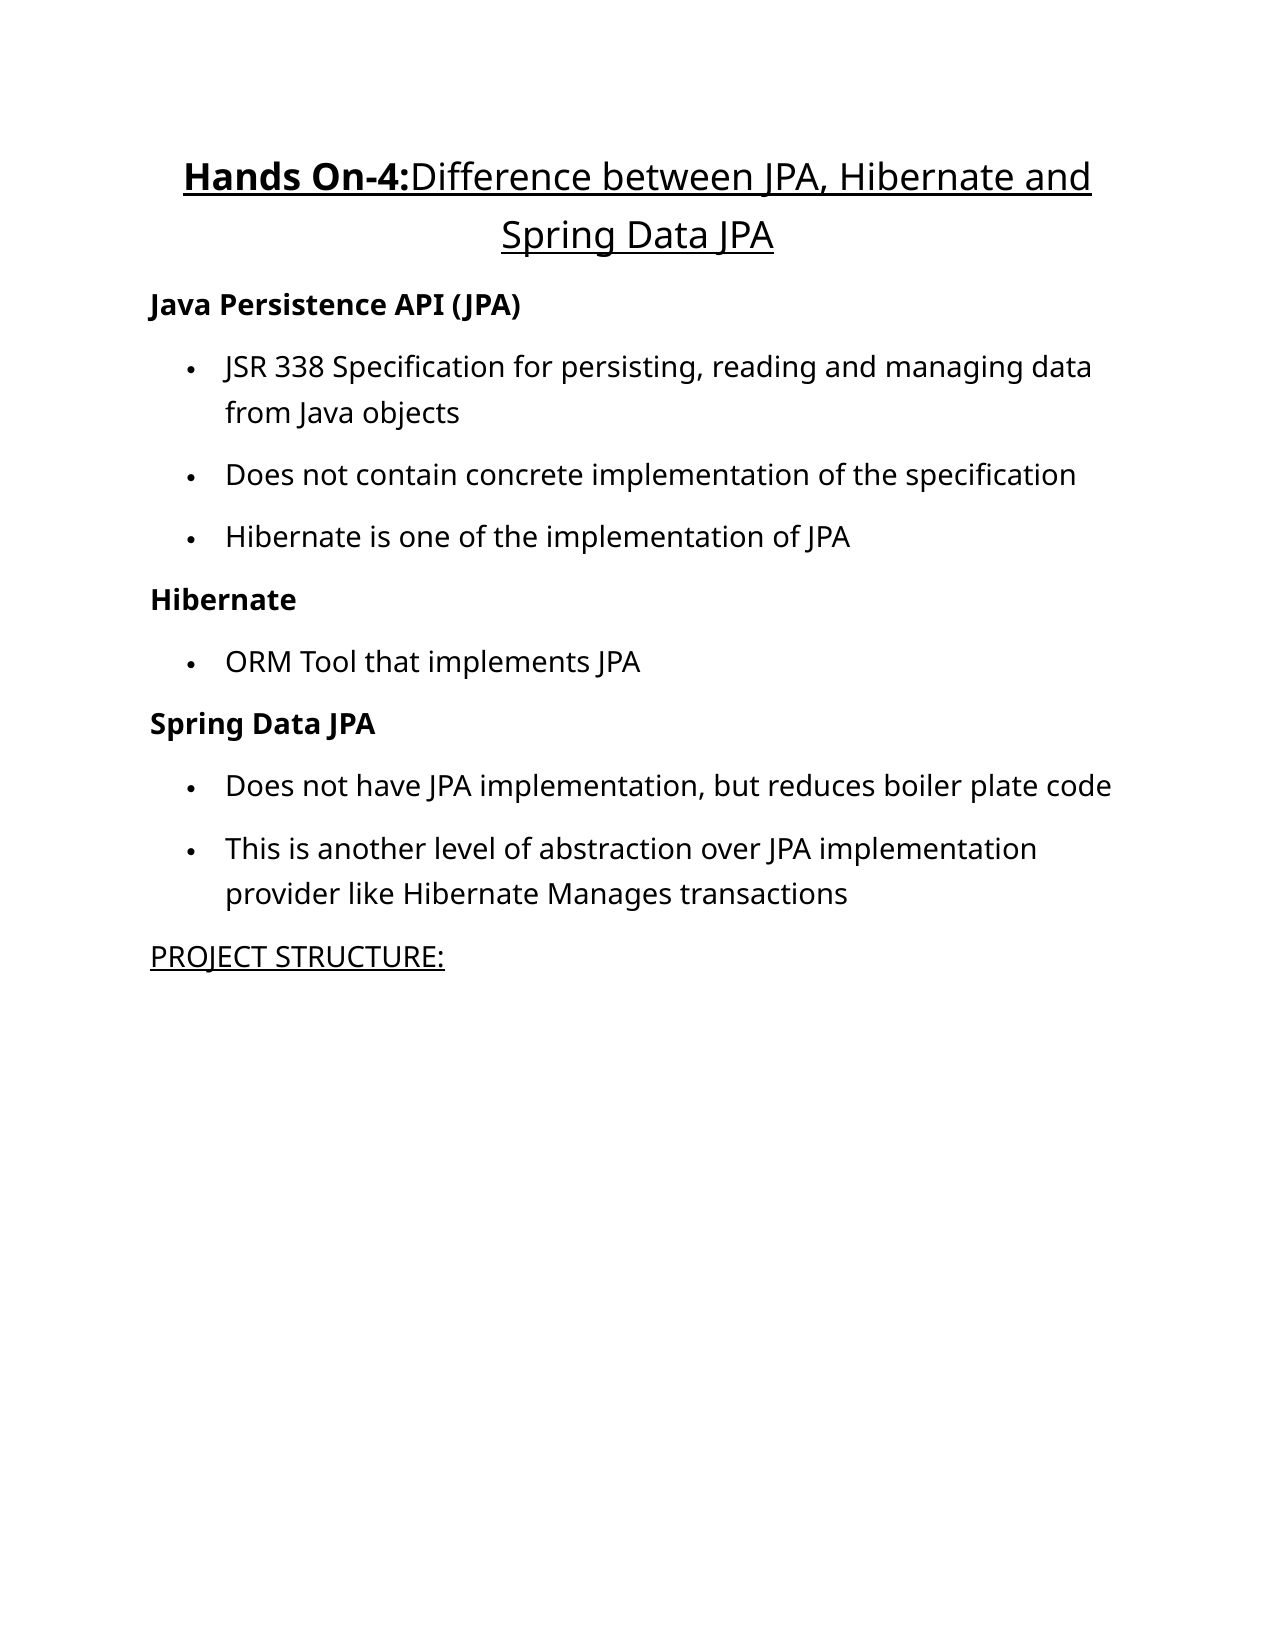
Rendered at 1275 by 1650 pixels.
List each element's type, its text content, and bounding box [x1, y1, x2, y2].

text Java Persistence API (JPA) [150, 284, 1125, 324]
list Does not contain concrete implementation of the specification [187, 454, 1125, 494]
list ORM Tool that implements JPA [187, 641, 1125, 681]
text Hands On-4:Difference between JPA, Hibernate and Spring Data JPA [150, 150, 1125, 260]
list JSR 338 Specification for persisting, reading and managing data from Java objects [187, 346, 1125, 432]
list Hibernate is one of the implementation of JPA [187, 516, 1125, 556]
text Spring Data JPA [150, 703, 1125, 743]
list This is another level of abstraction over JPA implementation provider like Hibernate Manages transactions [187, 828, 1125, 913]
text PROJECT STRUCTURE: [150, 936, 1125, 976]
text Hibernate [150, 579, 1125, 618]
list Does not have JPA implementation, but reduces boiler plate code [187, 766, 1125, 805]
